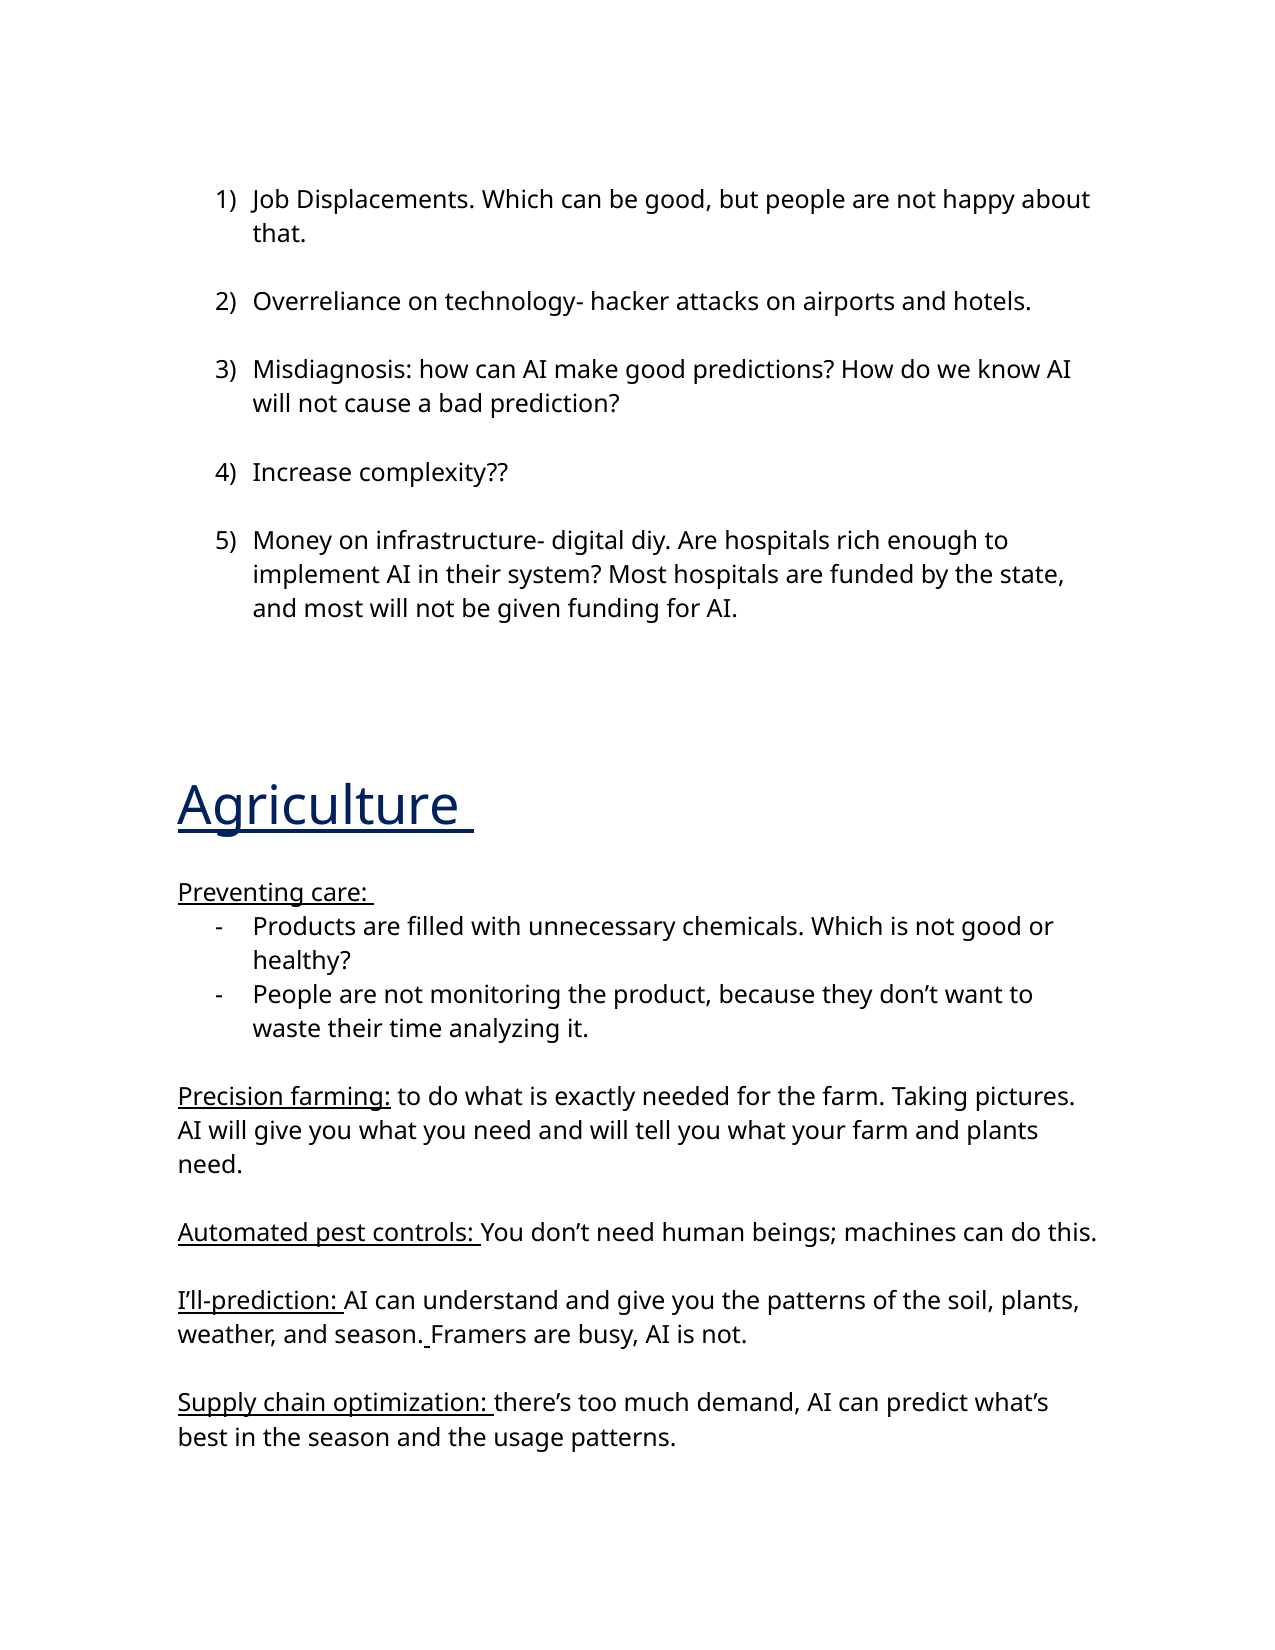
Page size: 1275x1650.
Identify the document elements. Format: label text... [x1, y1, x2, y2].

list Job Displacements. Which can be good, but people are not happy about that. [215, 182, 1098, 250]
text I’ll-prediction: AI can understand and give you the patterns of the soil, plants, weather, and season. Framers are busy, AI is not. [177, 1283, 1098, 1351]
list Overreliance on technology- hacker attacks on airports and hotels. [215, 284, 1098, 318]
list Money on infrastructure- digital diy. Are hospitals rich enough to implement AI in their system? Most hospitals are funded by the state, and most will not be given funding for AI. [215, 522, 1098, 624]
list Products are filled with unnecessary chemicals. Which is not good or healthy? [215, 908, 1098, 976]
text Precision farming: to do what is exactly needed for the farm. Taking pictures. AI will give you what you need and will tell you what your farm and plants need. [177, 1078, 1098, 1181]
text Supply chain optimization: there’s too much demand, AI can predict what’s best in the season and the usage patterns. [177, 1385, 1098, 1453]
text Preventing care: [177, 874, 1098, 908]
list Misdiagnosis: how can AI make good predictions? How do we know AI will not cause a bad prediction? [215, 352, 1098, 420]
text Automated pest controls: You don’t need human beings; machines can do this. [177, 1215, 1098, 1249]
list People are not monitoring the product, because they don’t want to waste their time analyzing it. [215, 976, 1098, 1044]
text Agriculture [177, 766, 1098, 840]
list Increase complexity?? [215, 454, 1098, 488]
